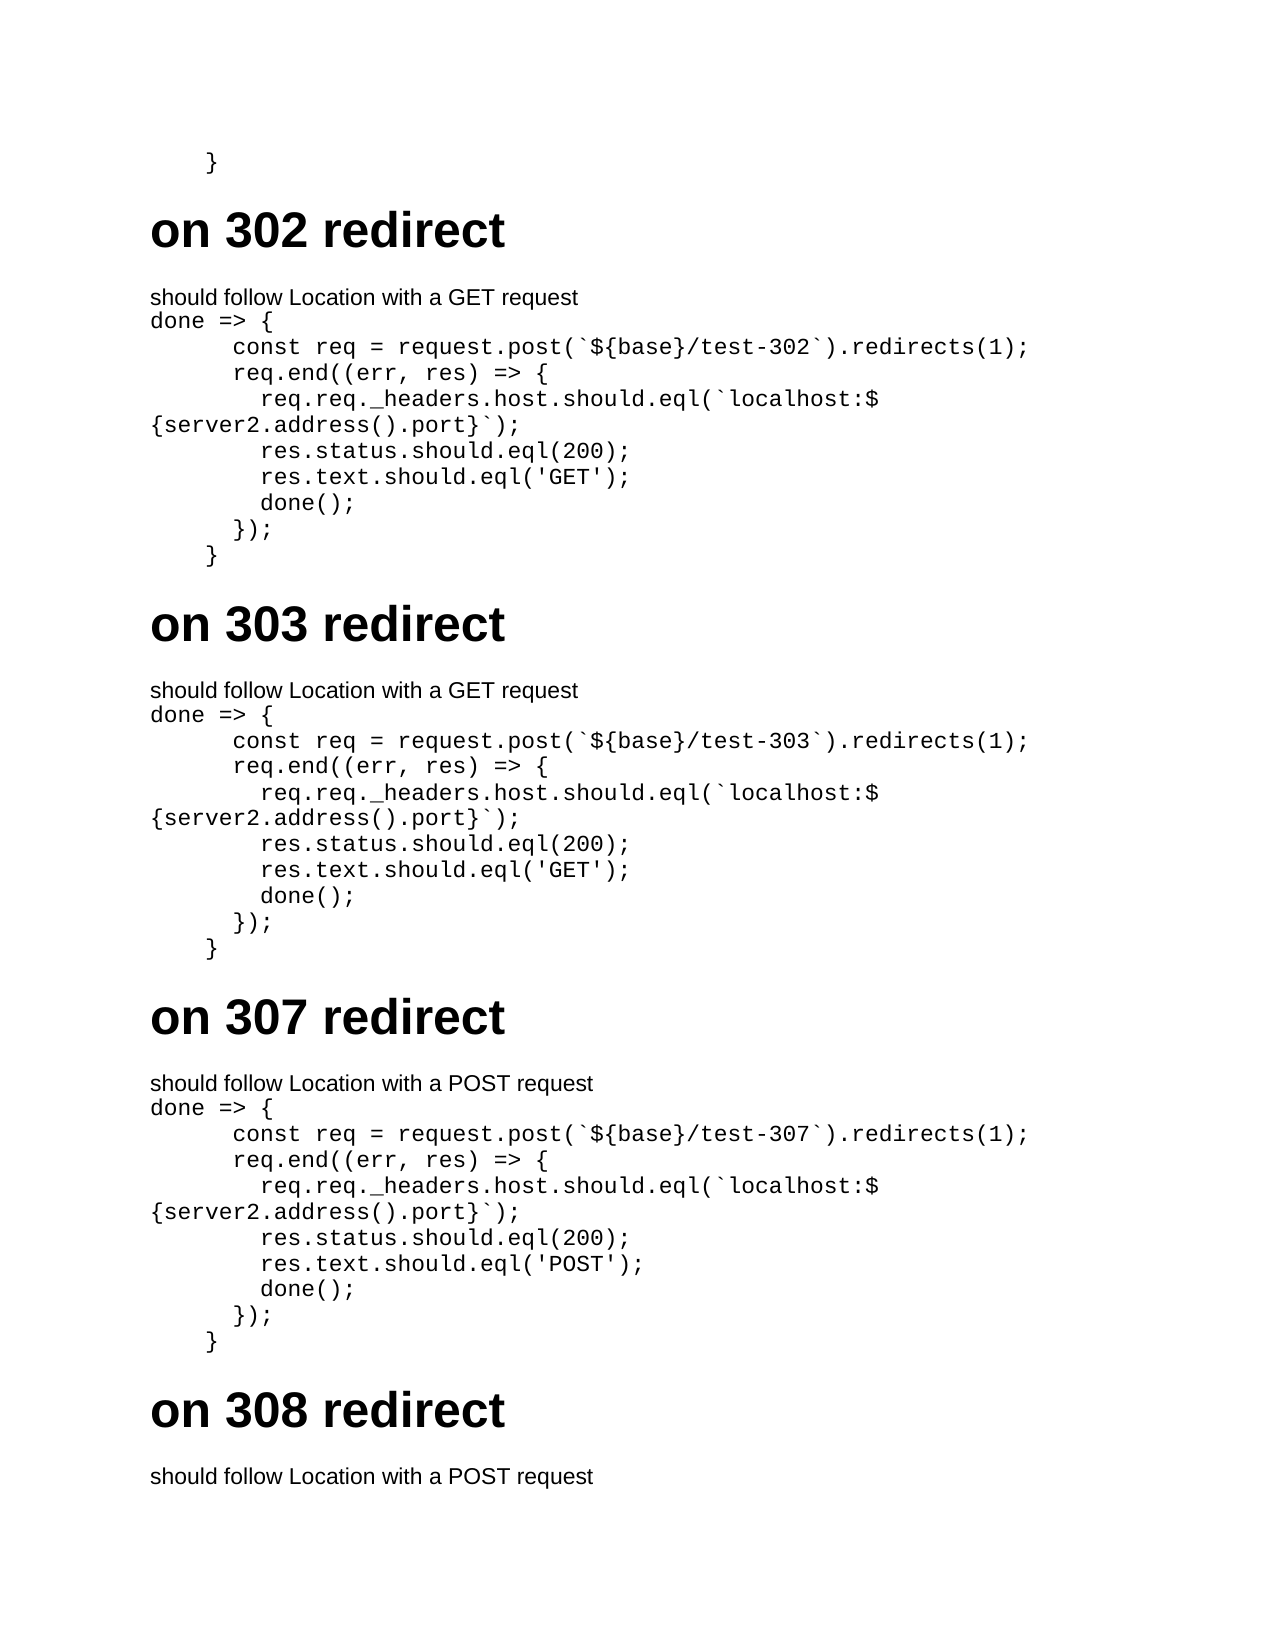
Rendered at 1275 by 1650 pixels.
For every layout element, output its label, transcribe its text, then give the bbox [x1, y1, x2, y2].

text done => { const req = request.post(`${base}/test-307`).redirects(1); req.end((err, res) => { req.req._headers.host.should.eql(`localhost:${server2.address().port}`); res.status.should.eql(200); res.text.should.eql('POST'); done(); }); } [150, 1096, 1125, 1356]
subtitle on 308 redirect [150, 1381, 1125, 1438]
text should follow Location with a POST request [150, 1070, 1125, 1096]
text done => { const req = request.post(`${base}/test-302`).redirects(1); req.end((err, res) => { req.req._headers.host.should.eql(`localhost:${server2.address().port}`); res.status.should.eql(200); res.text.should.eql('GET'); done(); }); } [150, 310, 1125, 569]
text should follow Location with a GET request [150, 677, 1125, 703]
subtitle on 303 redirect [150, 594, 1125, 652]
text should follow Location with a POST request [150, 1463, 1125, 1489]
subtitle on 302 redirect [150, 201, 1125, 258]
subtitle on 307 redirect [150, 987, 1125, 1045]
text should follow Location with a GET request [150, 283, 1125, 310]
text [150, 150, 1125, 176]
text done => { const req = request.post(`${base}/test-303`).redirects(1); req.end((err, res) => { req.req._headers.host.should.eql(`localhost:${server2.address().port}`); res.status.should.eql(200); res.text.should.eql('GET'); done(); }); } [150, 703, 1125, 962]
